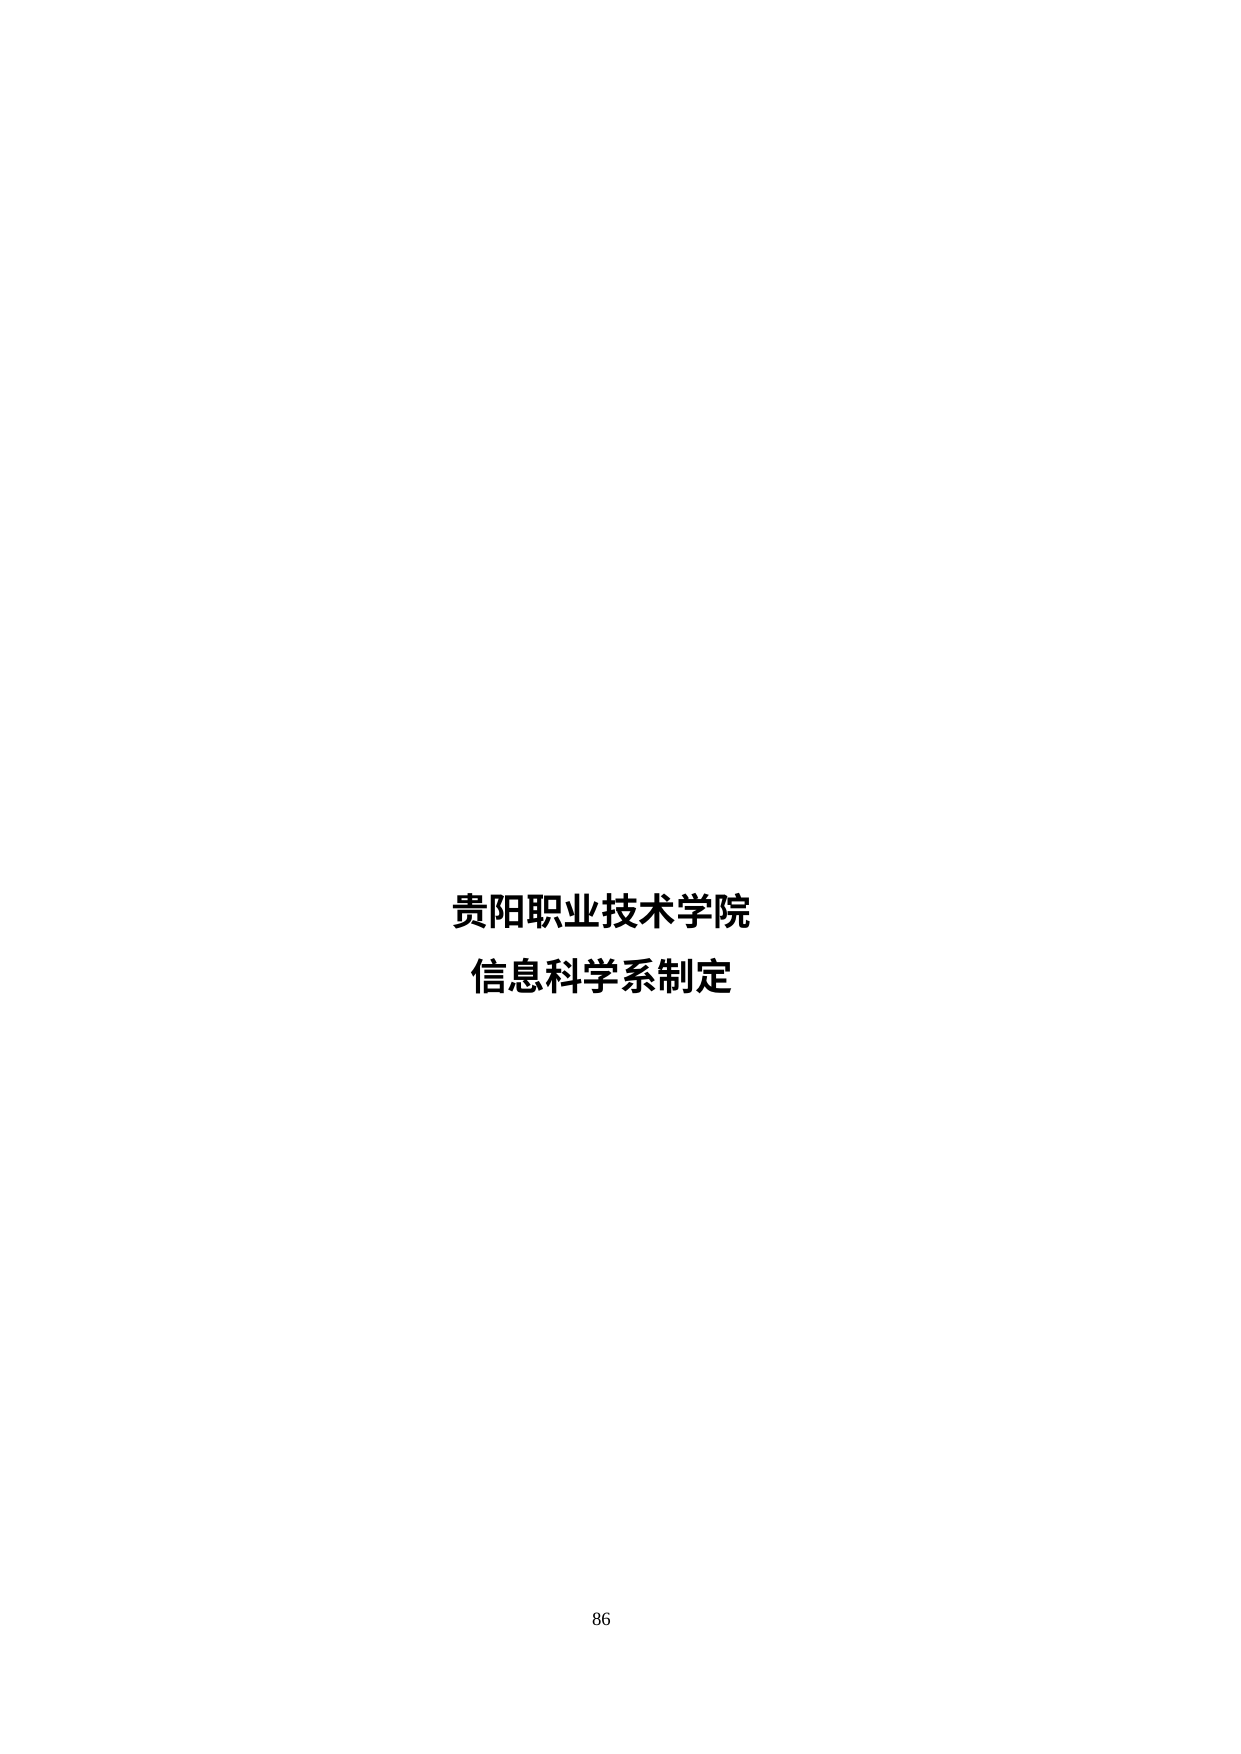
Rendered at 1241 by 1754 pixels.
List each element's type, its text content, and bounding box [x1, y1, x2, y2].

text 贵阳职业技术学院 [187, 877, 1015, 942]
text 信息科学系制定 [187, 942, 1015, 1007]
